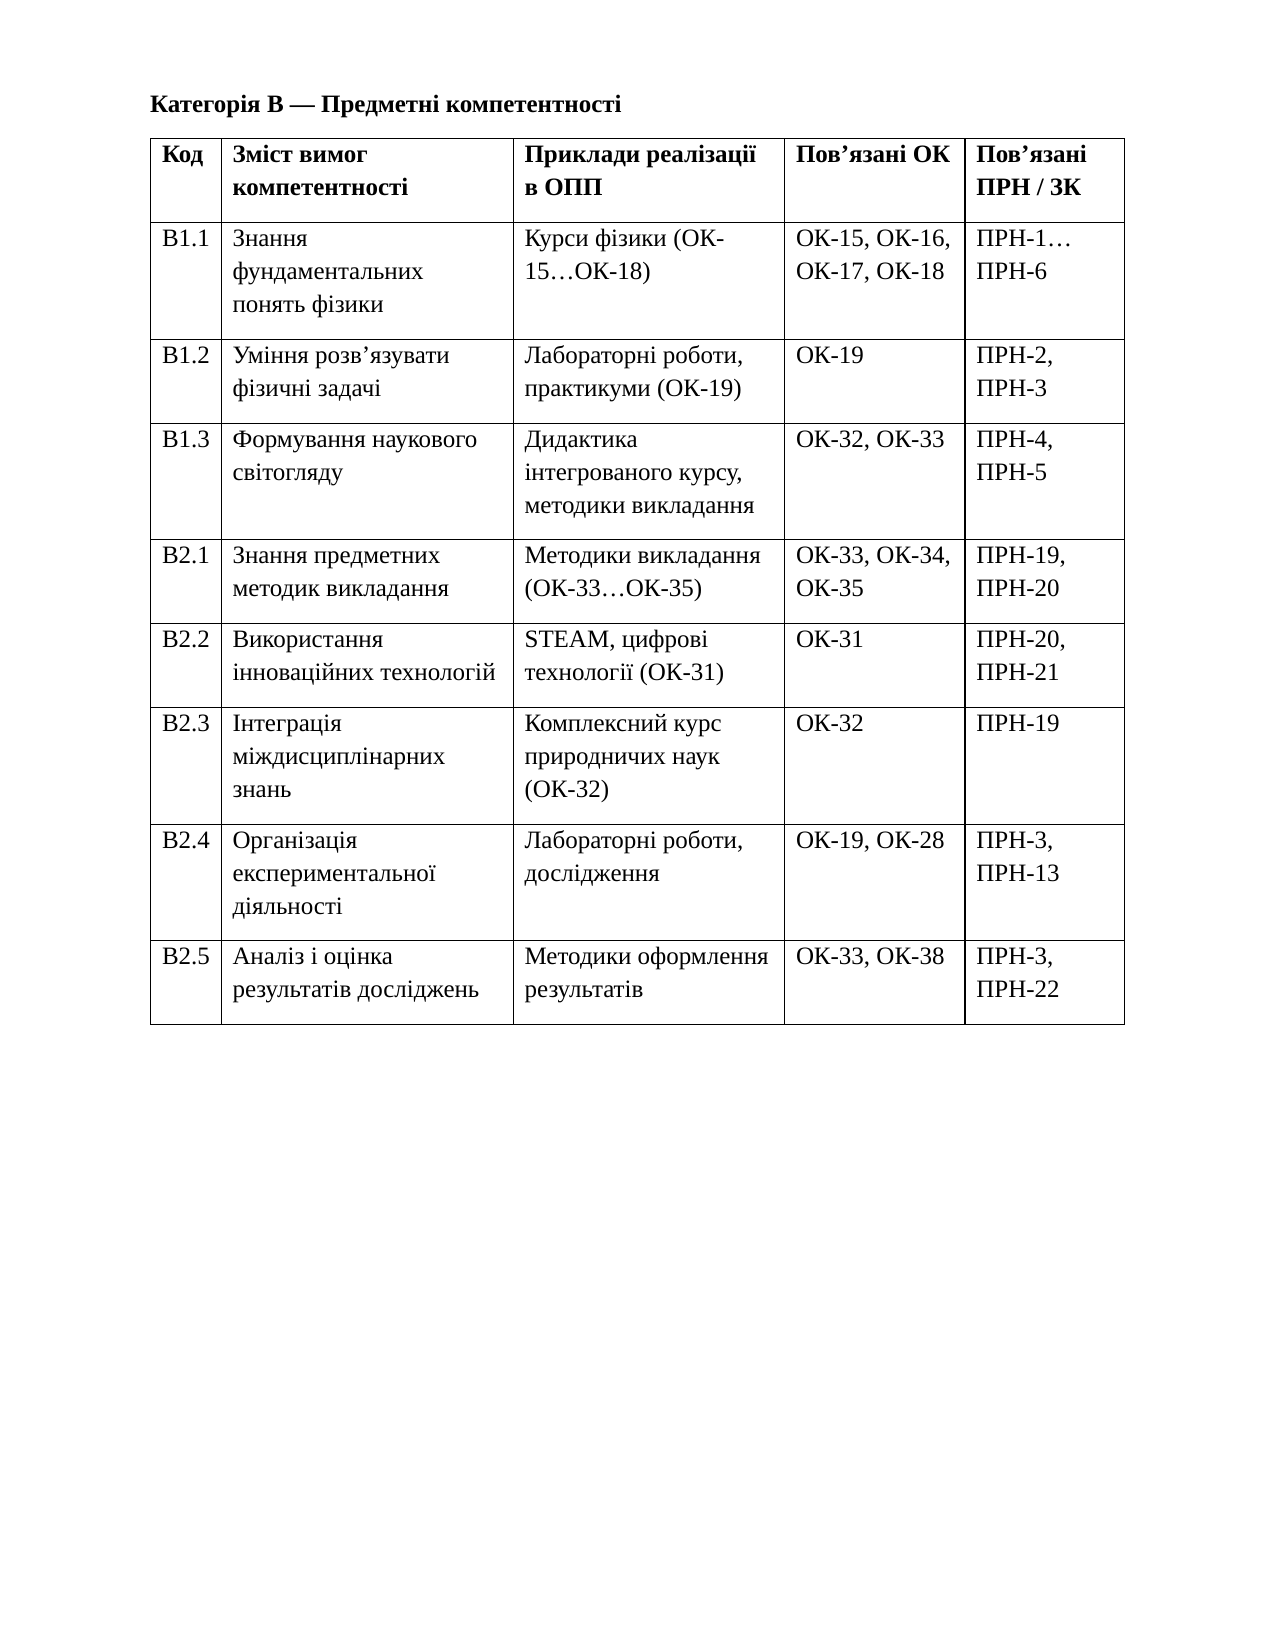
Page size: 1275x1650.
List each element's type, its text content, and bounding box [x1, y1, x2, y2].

table_header Зміст вимог компетентності [222, 139, 513, 222]
table_cell Аналіз і оцінка результатів досліджень [222, 941, 513, 1024]
table_cell Методики викладання (ОК-33…ОК-35) [514, 540, 784, 623]
table_cell Методики оформлення результатів [514, 941, 784, 1024]
table_cell ОК-33, ОК-38 [785, 941, 964, 1024]
table_cell ОК-32 [785, 708, 964, 824]
table_cell В2.3 [151, 708, 221, 824]
table_cell ОК-31 [785, 624, 964, 707]
table_cell Курси фізики (ОК-15…ОК-18) [514, 223, 784, 339]
table_cell Знання фундаментальних понять фізики [222, 223, 513, 339]
table_cell В1.2 [151, 340, 221, 423]
table_cell В2.1 [151, 540, 221, 623]
table_cell В2.4 [151, 825, 221, 940]
table_cell Інтеграція міждисциплінарних знань [222, 708, 513, 824]
table_cell ОК-33, ОК-34, ОК-35 [785, 540, 964, 623]
table_cell Знання предметних методик викладання [222, 540, 513, 623]
table_cell Формування наукового світогляду [222, 424, 513, 539]
table_cell Організація експериментальної діяльності [222, 825, 513, 940]
table_header Код [151, 139, 221, 222]
table_cell ПРН-19 [966, 708, 1124, 824]
table_cell ПРН-4, ПРН-5 [966, 424, 1124, 539]
table_cell Лабораторні роботи, дослідження [514, 825, 784, 940]
table_cell ПРН-2, ПРН-3 [966, 340, 1124, 423]
table_cell Дидактика інтегрованого курсу, методики викладання [514, 424, 784, 539]
table_cell ПРН-3, ПРН-22 [966, 941, 1124, 1024]
table_cell В1.1 [151, 223, 221, 339]
table_cell ПРН-19, ПРН-20 [966, 540, 1124, 623]
table_cell ПРН-3, ПРН-13 [966, 825, 1124, 940]
table_cell ОК-32, ОК-33 [785, 424, 964, 539]
table_cell ПРН-1…ПРН-6 [966, 223, 1124, 339]
table_cell STEAM, цифрові технології (ОК-31) [514, 624, 784, 707]
table_header Пов’язані ПРН / ЗК [966, 139, 1124, 222]
table_cell В2.5 [151, 941, 221, 1024]
table_header Приклади реалізації в ОПП [514, 139, 784, 222]
text Категорія В — Предметні компетентності [150, 89, 1125, 117]
table_cell ПРН-20, ПРН-21 [966, 624, 1124, 707]
table_cell В1.3 [151, 424, 221, 539]
table_cell В2.2 [151, 624, 221, 707]
table_header Пов’язані ОК [785, 139, 964, 222]
table_cell Використання інноваційних технологій [222, 624, 513, 707]
table_cell Лабораторні роботи, практикуми (ОК-19) [514, 340, 784, 423]
table_cell ОК-19, ОК-28 [785, 825, 964, 940]
table_cell Уміння розв’язувати фізичні задачі [222, 340, 513, 423]
table_cell ОК-15, ОК-16, ОК-17, ОК-18 [785, 223, 964, 339]
table_cell ОК-19 [785, 340, 964, 423]
table_cell Комплексний курс природничих наук (ОК-32) [514, 708, 784, 824]
